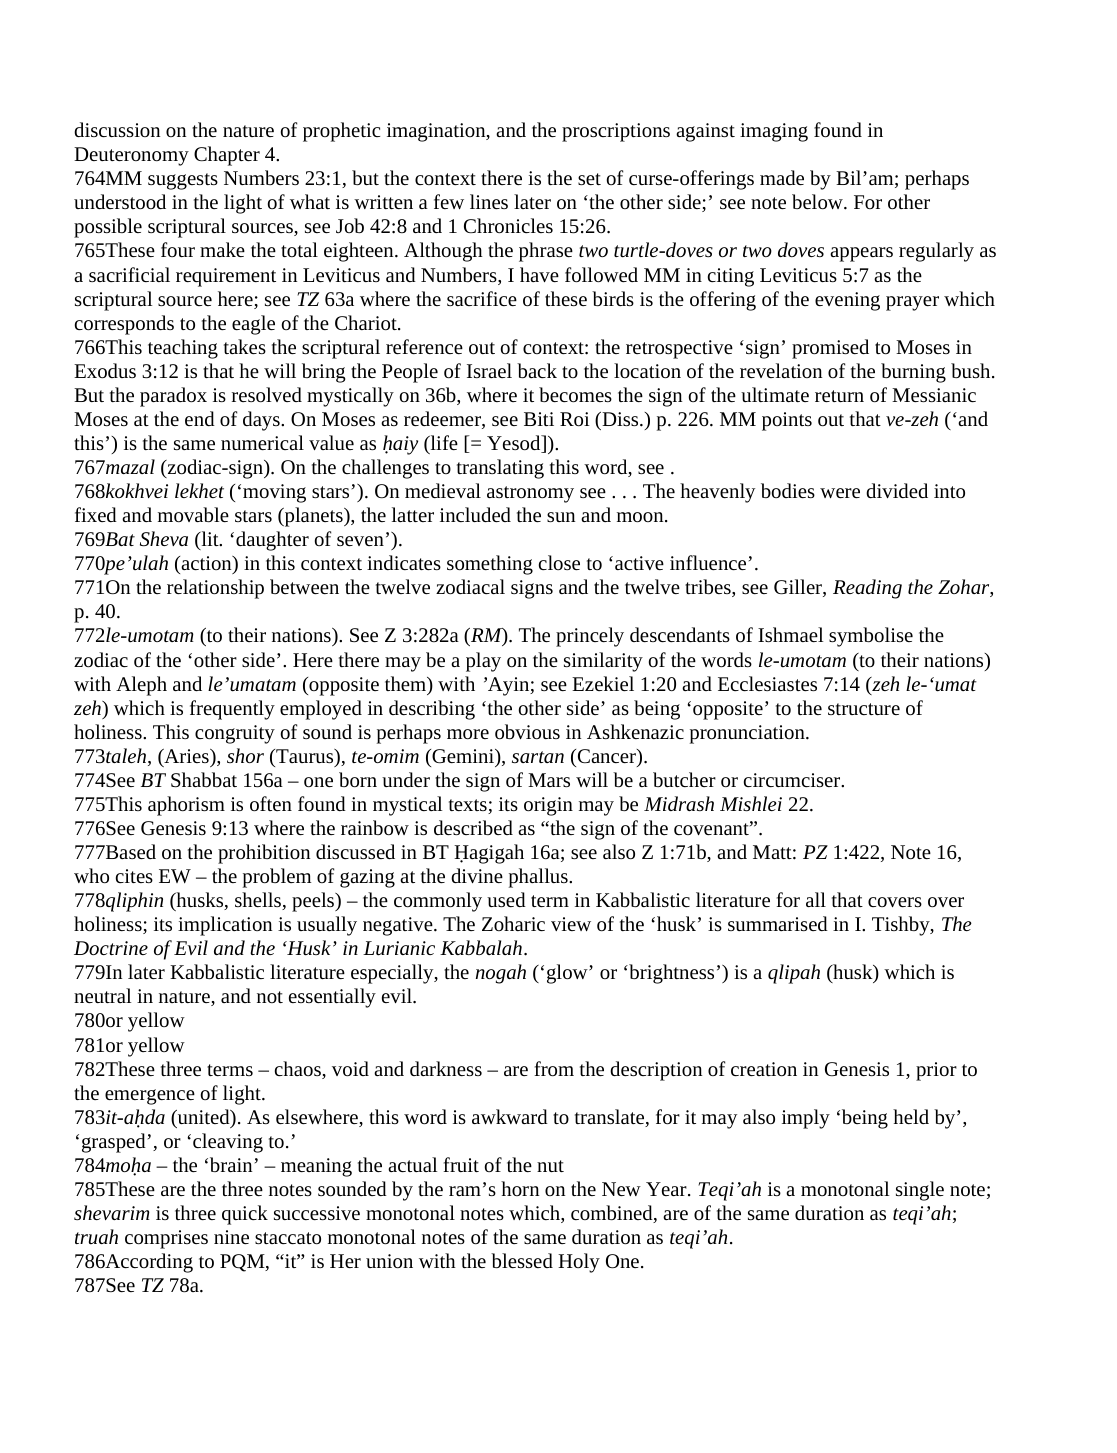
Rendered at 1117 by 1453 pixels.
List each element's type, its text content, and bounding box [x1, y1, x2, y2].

text 765These four make the total eighteen. Although the phrase two turtle-doves or two doves appears regularly as a sacrificial requirement in Leviticus and Numbers, I have followed MM in citing Leviticus 5:7 as the scriptural source here; see TZ 63a where the sacrifice of these birds is the offering of the evening prayer which corresponds to the eagle of the Chariot. [74, 238, 998, 335]
text 781or yellow [74, 1032, 998, 1057]
text 779In later Kabbalistic literature especially, the nogah (‘glow’ or ‘brightness’) is a qlipah (husk) which is neutral in nature, and not essentially evil. [74, 960, 998, 1008]
text 767mazal (zodiac-sign). On the challenges to translating this word, see . [74, 455, 998, 479]
text 785These are the three notes sounded by the ram’s horn on the New Year. Teqi’ah is a monotonal single note; shevarim is three quick successive monotonal notes which, combined, are of the same duration as teqi’ah; truah comprises nine staccato monotonal notes of the same duration as teqi’ah. [74, 1177, 998, 1249]
text 786According to PQM, “it” is Her union with the blessed Holy One. [74, 1249, 998, 1273]
text 780or yellow [74, 1008, 998, 1032]
text 769Bat Sheva (lit. ‘daughter of seven’). [74, 527, 998, 551]
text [74, 118, 998, 166]
text 782These three terms – chaos, void and darkness – are from the description of creation in Genesis 1, prior to the emergence of light. [74, 1057, 998, 1105]
text 766This teaching takes the scriptural reference out of context: the retrospective ‘sign’ promised to Moses in Exodus 3:12 is that he will bring the People of Israel back to the location of the revelation of the burning bush. But the paradox is resolved mystically on 36b, where it becomes the sign of the ultimate return of Messianic Moses at the end of days. On Moses as redeemer, see Biti Roi (Diss.) p. 226. MM points out that ve-zeh (‘and this’) is the same numerical value as ḥaiy (life [= Yesod]). [74, 335, 998, 455]
text 776See Genesis 9:13 where the rainbow is described as “the sign of the covenant”. [74, 816, 998, 840]
text 777Based on the prohibition discussed in BT Ḥagigah 16a; see also Z 1:71b, and Matt: PZ 1:422, Note 16, who cites EW – the problem of gazing at the divine phallus. [74, 840, 998, 888]
text 771On the relationship between the twelve zodiacal signs and the twelve tribes, see Giller, Reading the Zohar, p. 40. [74, 575, 998, 623]
text 768kokhvei lekhet (‘moving stars’). On medieval astronomy see . . . ​The heavenly bodies were divided into fixed and movable stars (planets), the latter included the sun and moon. [74, 479, 998, 527]
text 787See TZ 78a. [74, 1273, 998, 1297]
text 775This aphorism is often found in mystical texts; its origin may be Midrash Mishlei 22. [74, 792, 998, 816]
text 778qliphin (husks, shells, peels) – the commonly used term in Kabbalistic literature for all that covers over holiness; its implication is usually negative. The Zoharic view of the ‘husk’ is summarised in I. Tishby, The Doctrine of Evil and the ‘Husk’ in Lurianic Kabbalah. [74, 888, 998, 960]
text 772le-umotam (to their nations). See Z 3:282a (RM). The princely descendants of Ishmael symbolise the zodiac of the ‘other side’. Here there may be a play on the similarity of the words le-umotam (to their nations) with Aleph and le’umatam (opposite them) with ’Ayin; see Ezekiel 1:20 and Ecclesiastes 7:14 (zeh le-‘umat zeh) which is frequently employed in describing ‘the other side’ as being ‘opposite’ to the structure of holiness. This congruity of sound is perhaps more obvious in Ashkenazic pronunciation. [74, 623, 998, 744]
text 773taleh, (Aries), shor (Taurus), te-omim (Gemini), sartan (Cancer). [74, 744, 998, 768]
text 783it-aḥda (united). As elsewhere, this word is awkward to translate, for it may also imply ‘being held by’, ‘grasped’, or ‘cleaving to.’ [74, 1105, 998, 1153]
text 764MM suggests Numbers 23:1, but the context there is the set of curse-offerings made by Bil’am; perhaps understood in the light of what is written a few lines later on ‘the other side;’ see note below. For other possible scriptural sources, see Job 42:8 and 1 Chronicles 15:26. [74, 166, 998, 238]
text 784moḥa – the ‘brain’ – meaning the actual fruit of the nut [74, 1153, 998, 1177]
text 774See BT Shabbat 156a – one born under the sign of Mars will be a butcher or circumciser. [74, 768, 998, 792]
text 770pe’ulah (action) in this context indicates something close to ‘active influence’. [74, 551, 998, 575]
